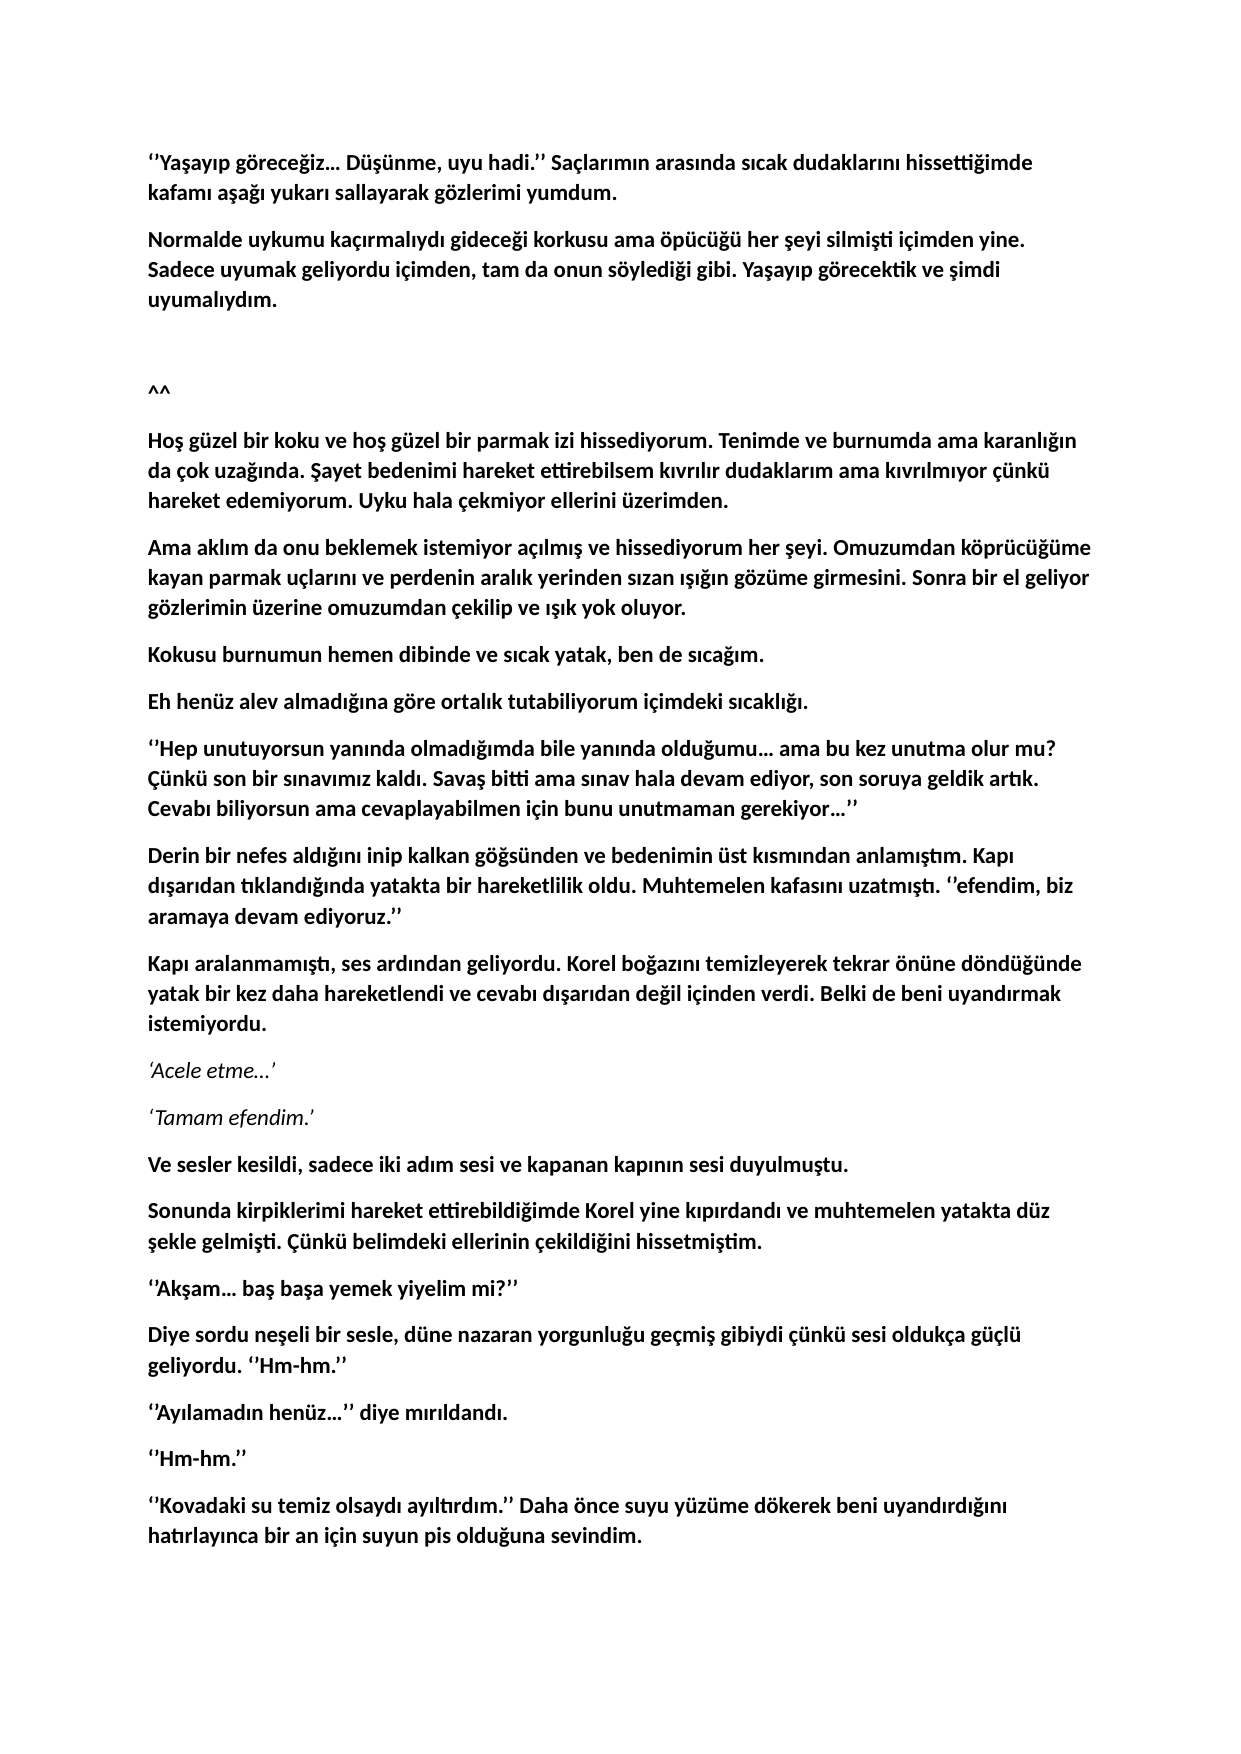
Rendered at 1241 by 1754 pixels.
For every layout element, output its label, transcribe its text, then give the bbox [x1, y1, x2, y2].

text Sonunda kirpiklerimi hareket ettirebildiğimde Korel yine kıpırdandı ve muhtemelen yatakta düz şekle gelmişti. Çünkü belimdeki ellerinin çekildiğini hissetmiştim. [148, 1197, 1093, 1255]
text ‘’Hep unutuyorsun yanında olmadığımda bile yanında olduğumu… ama bu kez unutma olur mu? Çünkü son bir sınavımız kaldı. Savaş bitti ama sınav hala devam ediyor, son soruya geldik artık. Cevabı biliyorsun ama cevaplayabilmen için bunu unutmaman gerekiyor…’’ [148, 734, 1093, 822]
text Normalde uykumu kaçırmalıydı gideceği korkusu ama öpücüğü her şeyi silmişti içimden yine. Sadece uyumak geliyordu içimden, tam da onun söylediği gibi. Yaşayıp görecektik ve şimdi uyumalıydım. [148, 225, 1093, 313]
text Ama aklım da onu beklemek istemiyor açılmış ve hissediyorum her şeyi. Omuzumdan köprücüğüme kayan parmak uçlarını ve perdenin aralık yerinden sızan ışığın gözüme girmesini. Sonra bir el geliyor gözlerimin üzerine omuzumdan çekilip ve ışık yok oluyor. [148, 533, 1093, 621]
text ^^ [148, 379, 1093, 407]
text Derin bir nefes aldığını inip kalkan göğsünden ve bedenimin üst kısmından anlamıştım. Kapı dışarıdan tıklandığında yatakta bir hareketlilik oldu. Muhtemelen kafasını uzatmıştı. ‘’efendim, biz aramaya devam ediyoruz.’’ [148, 841, 1093, 930]
text Eh henüz alev almadığına göre ortalık tutabiliyorum içimdeki sıcaklığı. [148, 687, 1093, 715]
text Diye sordu neşeli bir sesle, düne nazaran yorgunluğu geçmiş gibiydi çünkü sesi oldukça güçlü geliyordu. ‘’Hm-hm.’’ [148, 1321, 1093, 1379]
text ‘Acele etme…’ [148, 1056, 1093, 1084]
text Kapı aralanmamıştı, ses ardından geliyordu. Korel boğazını temizleyerek tekrar önüne döndüğünde yatak bir kez daha hareketlendi ve cevabı dışarıdan değil içinden verdi. Belki de beni uyandırmak istemiyordu. [148, 949, 1093, 1037]
text Hoş güzel bir koku ve hoş güzel bir parmak izi hissediyorum. Tenimde ve burnumda ama karanlığın da çok uzağında. Şayet bedenimi hareket ettirebilsem kıvrılır dudaklarım ama kıvrılmıyor çünkü hareket edemiyorum. Uyku hala çekmiyor ellerini üzerimden. [148, 426, 1093, 514]
text ‘’Hm-hm.’’ [148, 1444, 1093, 1472]
text ‘Tamam efendim.’ [148, 1103, 1093, 1131]
text ‘’Ayılamadın henüz…’’ diye mırıldandı. [148, 1398, 1093, 1426]
text ‘’Yaşayıp göreceğiz… Düşünme, uyu hadi.’’ Saçlarımın arasında sıcak dudaklarını hissettiğimde kafamı aşağı yukarı sallayarak gözlerimi yumdum. [148, 148, 1093, 206]
text ‘’Akşam… baş başa yemek yiyelim mi?’’ [148, 1274, 1093, 1302]
text Kokusu burnumun hemen dibinde ve sıcak yatak, ben de sıcağım. [148, 640, 1093, 668]
text ‘’Kovadaki su temiz olsaydı ayıltırdım.’’ Daha önce suyu yüzüme dökerek beni uyandırdığını hatırlayınca bir an için suyun pis olduğuna sevindim. [148, 1491, 1093, 1549]
text Ve sesler kesildi, sadece iki adım sesi ve kapanan kapının sesi duyulmuştu. [148, 1150, 1093, 1178]
